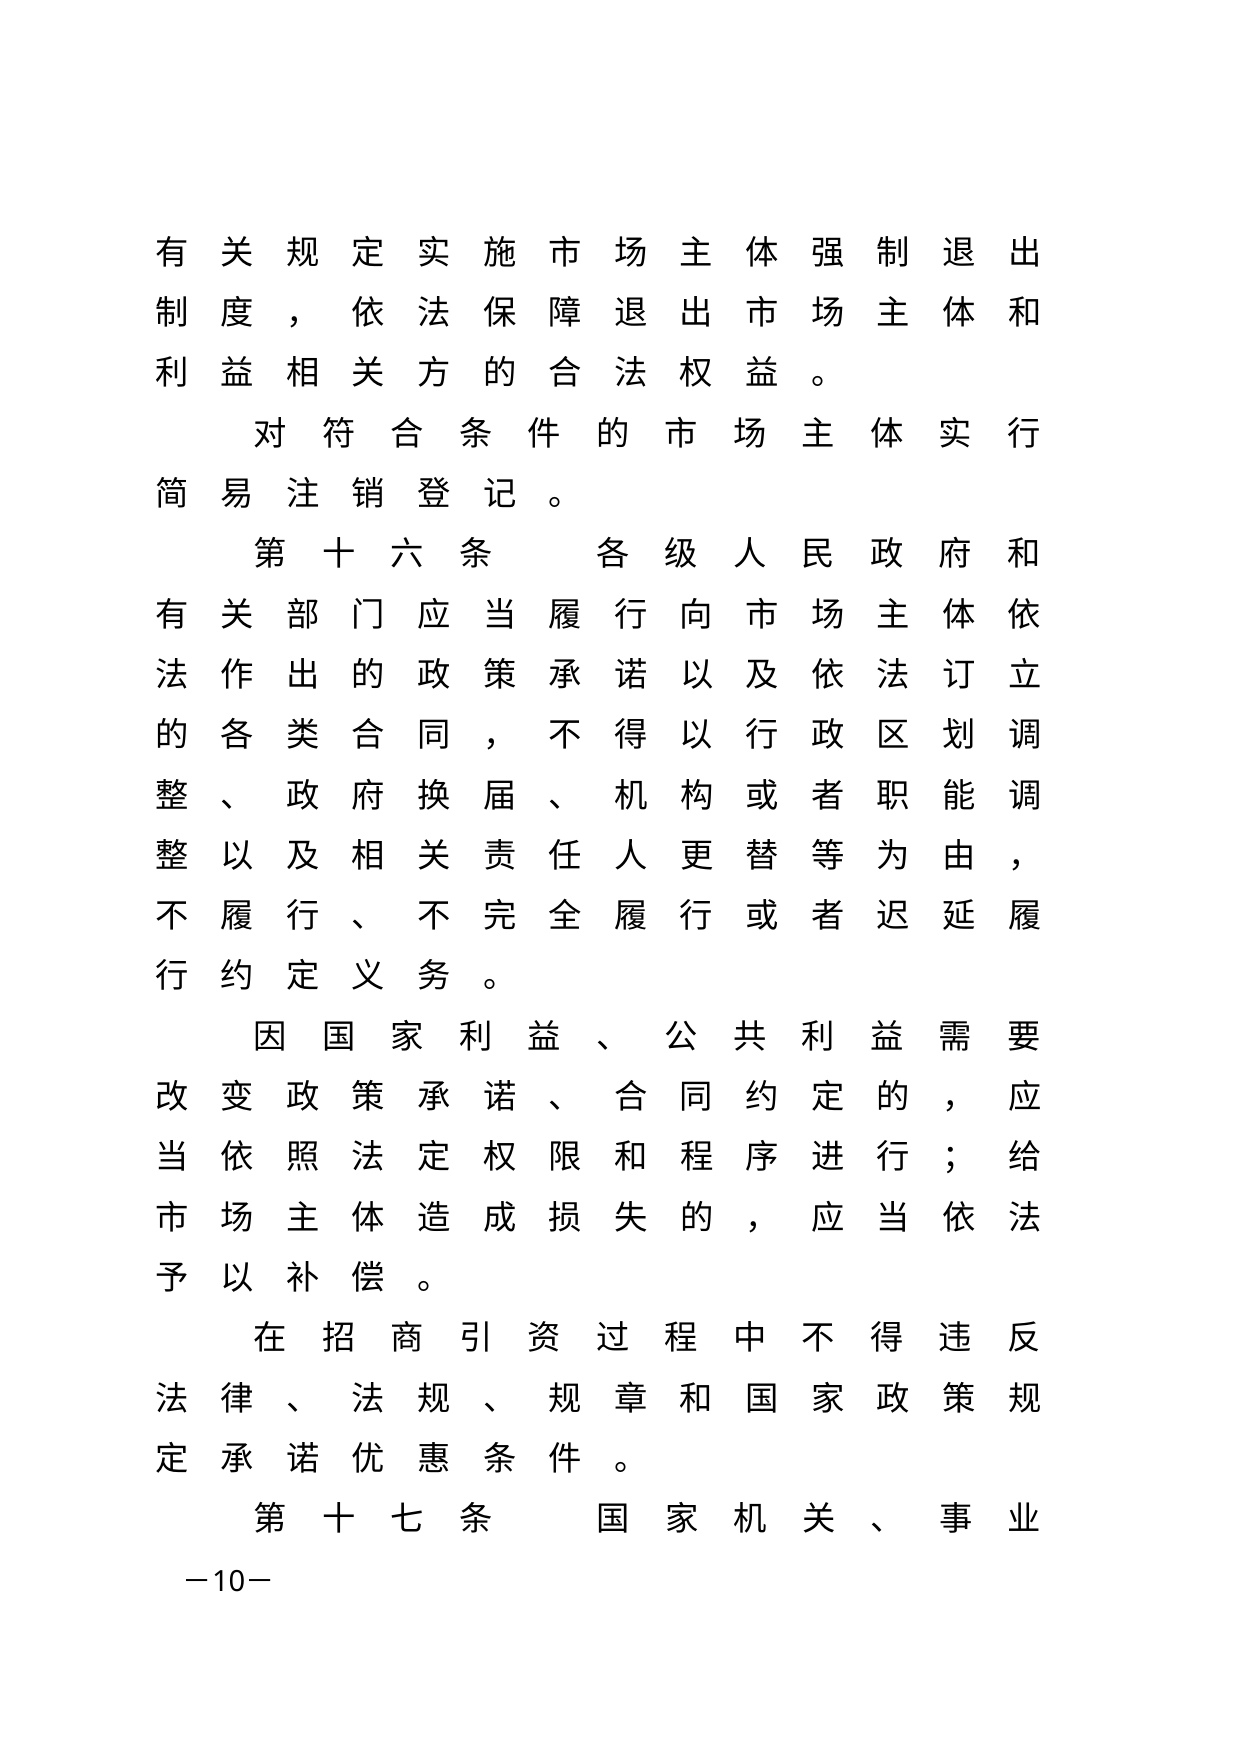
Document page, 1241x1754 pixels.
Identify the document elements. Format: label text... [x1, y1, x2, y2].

text 在招商引资过程中不得违反法律、法规、规章和国家政策规定承诺优惠条件。 [155, 1305, 1073, 1486]
text 因国家利益、公共利益需要改变政策承诺、合同约定的，应当依照法定权限和程序进行；给市场主体造成损失的，应当依法予以补偿。 [155, 1003, 1073, 1305]
text 对符合条件的市场主体实行简易注销登记。 [155, 400, 1073, 521]
text 有关部门应当按照国家和省有关规定实施市场主体强制退出制度，依法保障退出市场主体和利益相关方的合法权益。 [155, 219, 1073, 400]
text 第十七条 国家机关、事业单位不得违反合同约定拖欠市场主体的货物、工程、服务等账款，也不得在约定付款方式之外变相延长付款期限。 [155, 1486, 1073, 1546]
text 第十六条 各级人民政府和有关部门应当履行向市场主体依法作出的政策承诺以及依法订立的各类合同，不得以行政区划调整、政府换届、机构或者职能调整以及相关责任人更替等为由，不履行、不完全履行或者迟延履行约定义务。 [155, 521, 1073, 1003]
